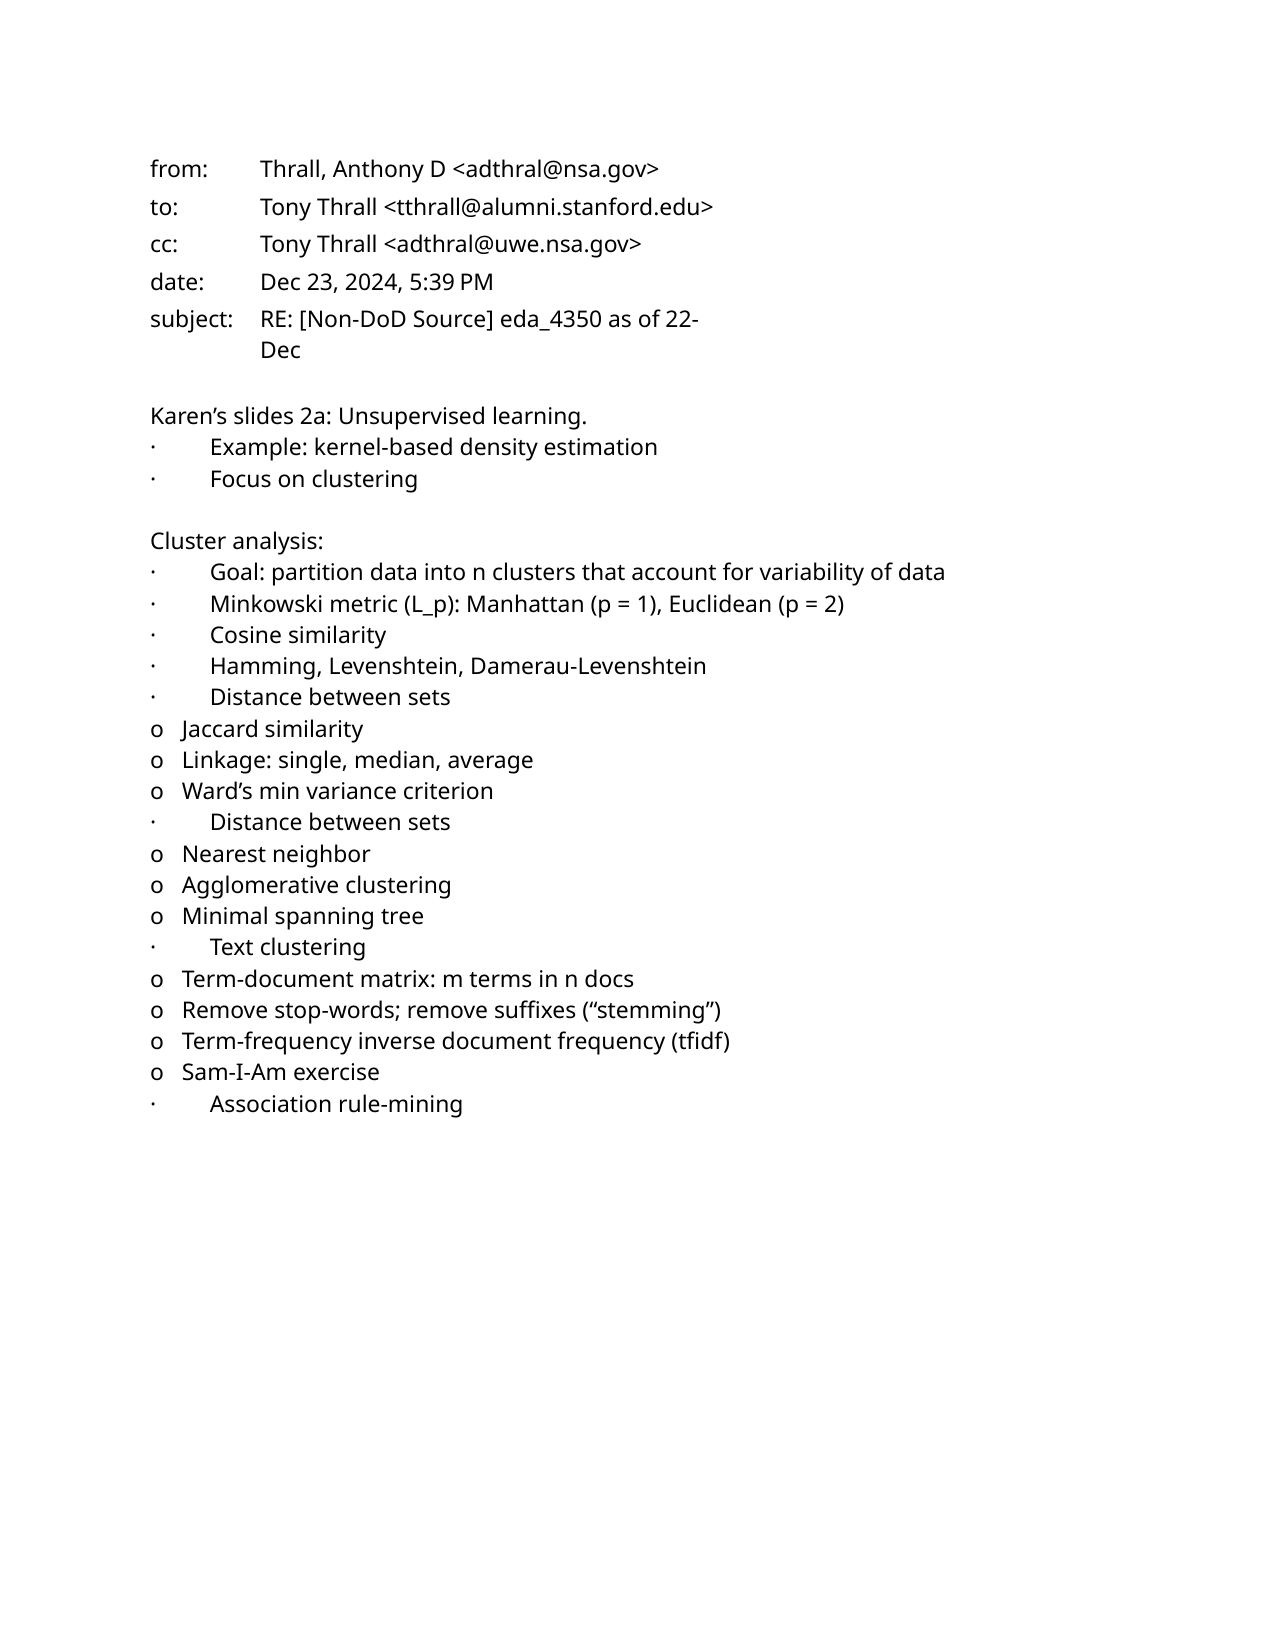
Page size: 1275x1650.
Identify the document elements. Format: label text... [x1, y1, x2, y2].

text · Association rule-mining [150, 1087, 1125, 1119]
table_cell Tony Thrall <adthral@uwe.nsa.gov> [260, 225, 731, 262]
table_header from: [150, 150, 260, 187]
table_cell to: [150, 188, 260, 225]
text o Minimal spanning tree [150, 900, 1125, 931]
text · Distance between sets [150, 681, 1125, 712]
table_cell Dec 23, 2024, 5:39 PM [260, 263, 731, 300]
text · Hamming, Levenshtein, Damerau-Levenshtein [150, 650, 1125, 681]
text o Linkage: single, median, average [150, 744, 1125, 775]
table_cell subject: [150, 300, 260, 369]
text o Ward’s min variance criterion [150, 775, 1125, 806]
text · Distance between sets [150, 806, 1125, 837]
text o Remove stop-words; remove suffixes (“stemming”) [150, 994, 1125, 1025]
text Karen’s slides 2a: Unsupervised learning. [150, 400, 1125, 431]
table_cell RE: [Non-DoD Source] eda_4350 as of 22-Dec [260, 300, 731, 369]
text o Agglomerative clustering [150, 869, 1125, 900]
table_cell Tony Thrall <tthrall@alumni.stanford.edu> [260, 188, 731, 225]
text · Minkowski metric (L_p): Manhattan (p = 1), Euclidean (p = 2) [150, 587, 1125, 619]
text · Goal: partition data into n clusters that account for variability of data [150, 556, 1125, 587]
text · Cosine similarity [150, 619, 1125, 650]
table_cell cc: [150, 225, 260, 262]
text o Term-document matrix: m terms in n docs [150, 962, 1125, 994]
text · Focus on clustering [150, 462, 1125, 494]
text o Nearest neighbor [150, 837, 1125, 869]
text · Text clustering [150, 931, 1125, 962]
text o Term-frequency inverse document frequency (tfidf) [150, 1025, 1125, 1056]
text Cluster analysis: [150, 525, 1125, 556]
table_cell date: [150, 263, 260, 300]
table_header Thrall, Anthony D <adthral@nsa.gov> [260, 150, 731, 187]
text o Sam-I-Am exercise [150, 1056, 1125, 1087]
text · Example: kernel-based density estimation [150, 431, 1125, 462]
text o Jaccard similarity [150, 712, 1125, 744]
